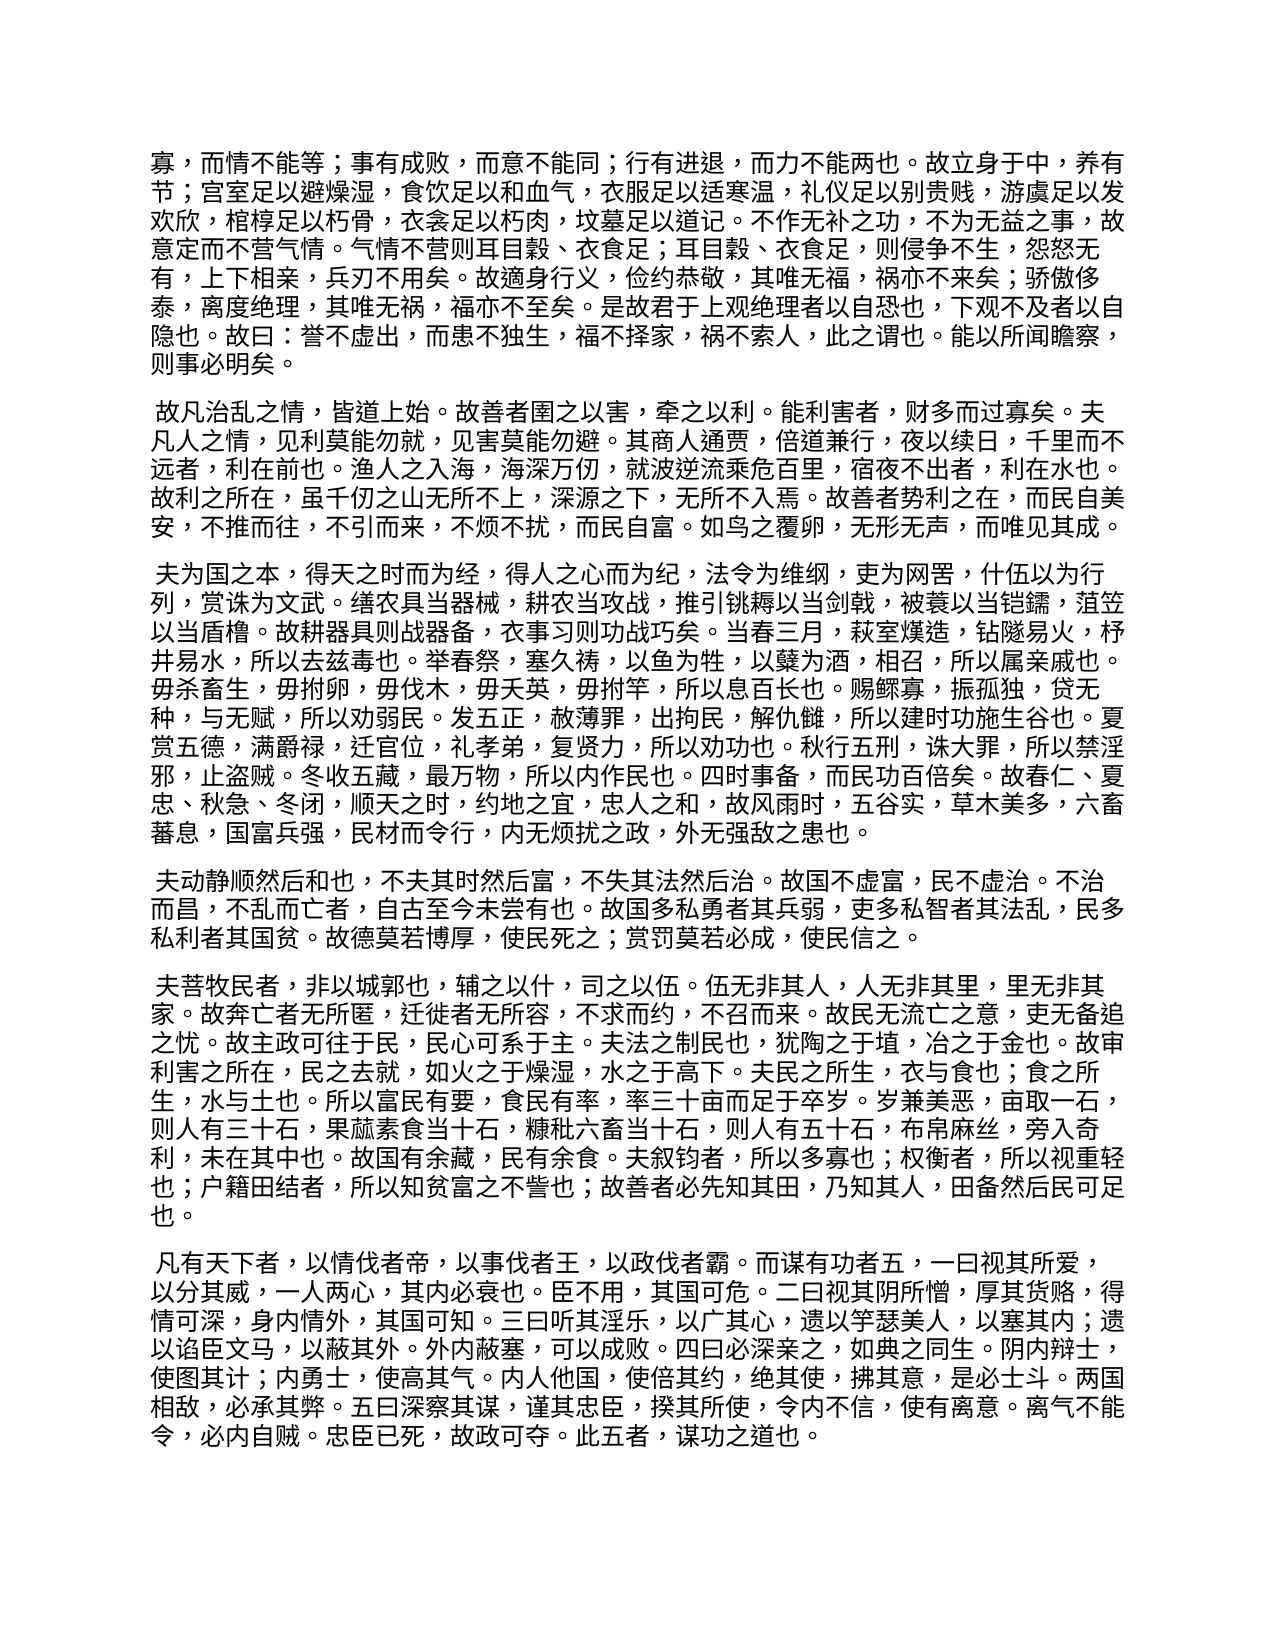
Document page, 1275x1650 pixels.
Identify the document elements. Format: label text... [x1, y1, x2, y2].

text 夫菩牧民者，非以城郭也，辅之以什，司之以伍。伍无非其人，人无非其里，里无非其家。故奔亡者无所匿，迁徙者无所容，不求而约，不召而来。故民无流亡之意，吏无备追之忧。故主政可往于民，民心可系于主。夫法之制民也，犹陶之于埴，冶之于金也。故审利害之所在，民之去就，如火之于燥湿，水之于高下。夫民之所生，衣与食也；食之所生，水与土也。所以富民有要，食民有率，率三十亩而足于卒岁。岁兼美恶，亩取一石，则人有三十石，果蓏素食当十石，糠秕六畜当十石，则人有五十石，布帛麻丝，旁入奇利，未在其中也。故国有余藏，民有余食。夫叙钧者，所以多寡也；权衡者，所以视重轻也；户籍田结者，所以知贫富之不訾也；故善者必先知其田，乃知其人，田备然后民可足也。 [150, 972, 1125, 1231]
text 凡有天下者，以情伐者帝，以事伐者王，以政伐者霸。而谋有功者五，一曰视其所爱，以分其威，一人两心，其内必衰也。臣不用，其国可危。二曰视其阴所憎，厚其货赂，得情可深，身内情外，其国可知。三曰听其淫乐，以广其心，遗以竽瑟美人，以塞其内；遗以谄臣文马，以蔽其外。外内蔽塞，可以成败。四曰必深亲之，如典之同生。阴内辩士，使图其计；内勇士，使高其气。内人他国，使倍其约，绝其使，拂其意，是必士斗。两国相敌，必承其弊。五曰深察其谋，谨其忠臣，揆其所使，令内不信，使有离意。离气不能令，必内自贼。忠臣已死，故政可夺。此五者，谋功之道也。 [150, 1250, 1125, 1451]
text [150, 150, 1125, 380]
text 夫动静顺然后和也，不夫其时然后富，不失其法然后治。故国不虚富，民不虚治。不治而昌，不乱而亡者，自古至今未尝有也。故国多私勇者其兵弱，吏多私智者其法乱，民多私利者其国贫。故德莫若博厚，使民死之；赏罚莫若必成，使民信之。 [150, 867, 1125, 954]
text 夫为国之本，得天之时而为经，得人之心而为纪，法令为维纲，吏为网罟，什伍以为行列，赏诛为文武。缮农具当器械，耕农当攻战，推引铫耨以当剑戟，被蓑以当铠鑐，菹笠以当盾橹。故耕器具则战器备，衣事习则功战巧矣。当春三月，萩室熯造，钻隧易火，杼井易水，所以去兹毒也。举春祭，塞久祷，以鱼为牲，以糵为酒，相召，所以属亲戚也。毋杀畜生，毋拊卵，毋伐木，毋夭英，毋拊竿，所以息百长也。赐鳏寡，振孤独，贷无种，与无赋，所以劝弱民。发五正，赦薄罪，出拘民，解仇雠，所以建时功施生谷也。夏赏五德，满爵禄，迁官位，礼孝弟，复贤力，所以劝功也。秋行五刑，诛大罪，所以禁淫邪，止盗贼。冬收五藏，最万物，所以内作民也。四时事备，而民功百倍矣。故春仁、夏忠、秋急、冬闭，顺天之时，约地之宜，忠人之和，故风雨时，五谷实，草木美多，六畜蕃息，国富兵强，民材而令行，内无烦扰之政，外无强敌之患也。 [150, 561, 1125, 849]
text 故凡治乱之情，皆道上始。故善者圉之以害，牵之以利。能利害者，财多而过寡矣。夫凡人之情，见利莫能勿就，见害莫能勿避。其商人通贾，倍道兼行，夜以续日，千里而不远者，利在前也。渔人之入海，海深万仞，就波逆流乘危百里，宿夜不出者，利在水也。故利之所在，虽千仞之山无所不上，深源之下，无所不入焉。故善者势利之在，而民自美安，不推而往，不引而来，不烦不扰，而民自富。如鸟之覆卵，无形无声，而唯见其成。 [150, 399, 1125, 542]
